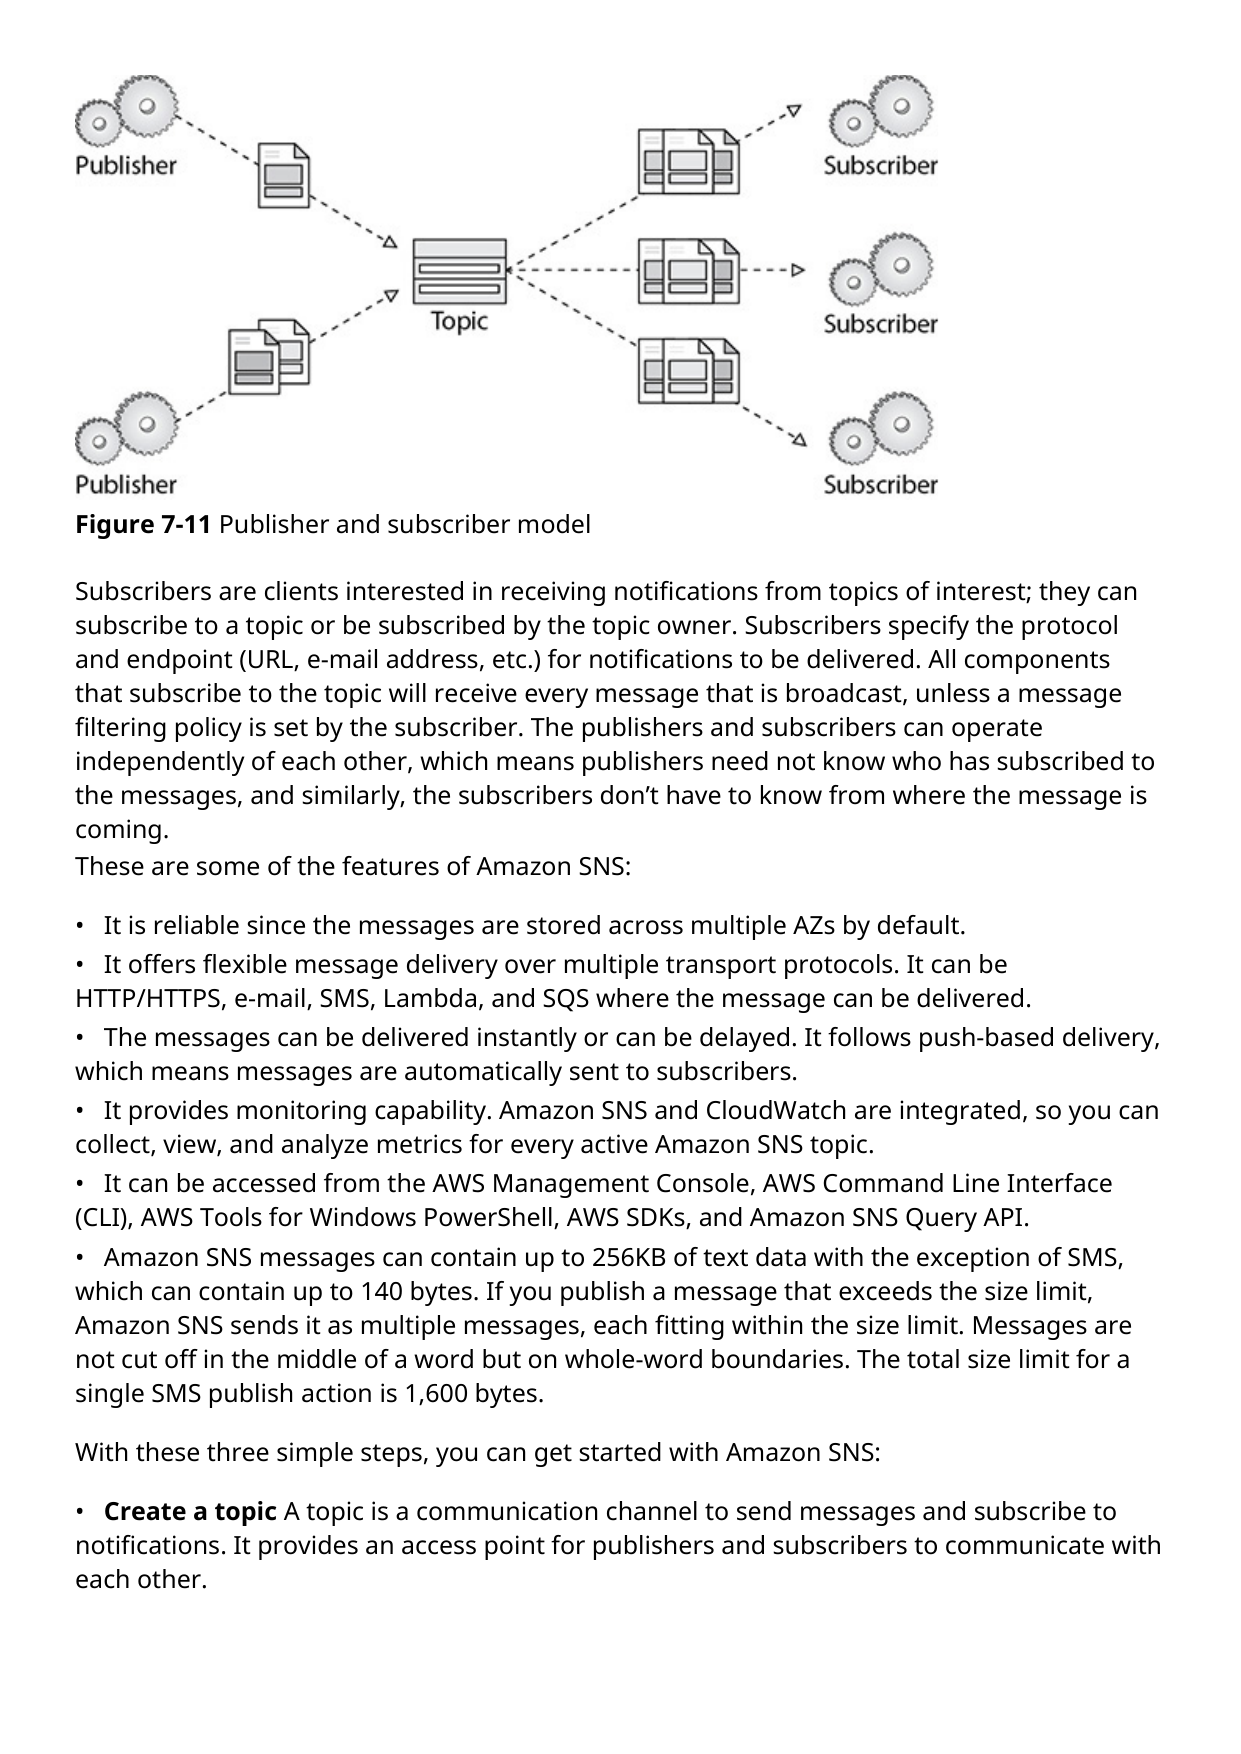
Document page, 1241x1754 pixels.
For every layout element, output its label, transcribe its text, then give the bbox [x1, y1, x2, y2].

text • It offers flexible message delivery over multiple transport protocols. It can be HTTP/HTTPS, e-mail, SMS, Lambda, and SQS where the message can be delivered. [75, 947, 1165, 1015]
text • Create a topic A topic is a communication channel to send messages and subscribe to notifications. It provides an access point for publishers and subscribers to communicate with each other. [75, 1493, 1165, 1596]
text • Amazon SNS messages can contain up to 256KB of text data with the exception of SMS, which can contain up to 140 bytes. If you publish a message that exceeds the size limit, Amazon SNS sends it as multiple messages, each fitting within the size limit. Messages are not cut off in the middle of a word but on whole-word boundaries. The total size limit for a single SMS publish action is 1,600 bytes. [75, 1239, 1165, 1409]
text These are some of the features of Amazon SNS: [75, 848, 1165, 883]
text • The messages can be delivered instantly or can be delayed. It follows push-based delivery, which means messages are automatically sent to subscribers. [75, 1020, 1165, 1088]
text • It can be accessed from the AWS Management Console, AWS Command Line Interface (CLI), AWS Tools for Windows PowerShell, AWS SDKs, and Amazon SNS Query API. [75, 1166, 1165, 1234]
text Figure 7-11 Publisher and subscriber model [75, 507, 1165, 541]
picture [75, 75, 939, 500]
text With these three simple steps, you can get started with Amazon SNS: [75, 1434, 1165, 1468]
text • It is reliable since the messages are stored across multiple AZs by default. [75, 908, 1165, 942]
text • It provides monitoring capability. Amazon SNS and CloudWatch are integrated, so you can collect, view, and analyze metrics for every active Amazon SNS topic. [75, 1093, 1165, 1161]
text Subscribers are clients interested in receiving notifications from topics of interest; they can subscribe to a topic or be subscribed by the topic owner. Subscribers specify the protocol and endpoint (URL, e-mail address, etc.) for notifications to be delivered. All components that subscribe to the topic will receive every message that is broadcast, unless a message filtering policy is set by the subscriber. The publishers and subscribers can operate independently of each other, which means publishers need not know who has subscribed to the messages, and similarly, the subscribers don’t have to know from where the message is coming. [75, 573, 1165, 846]
